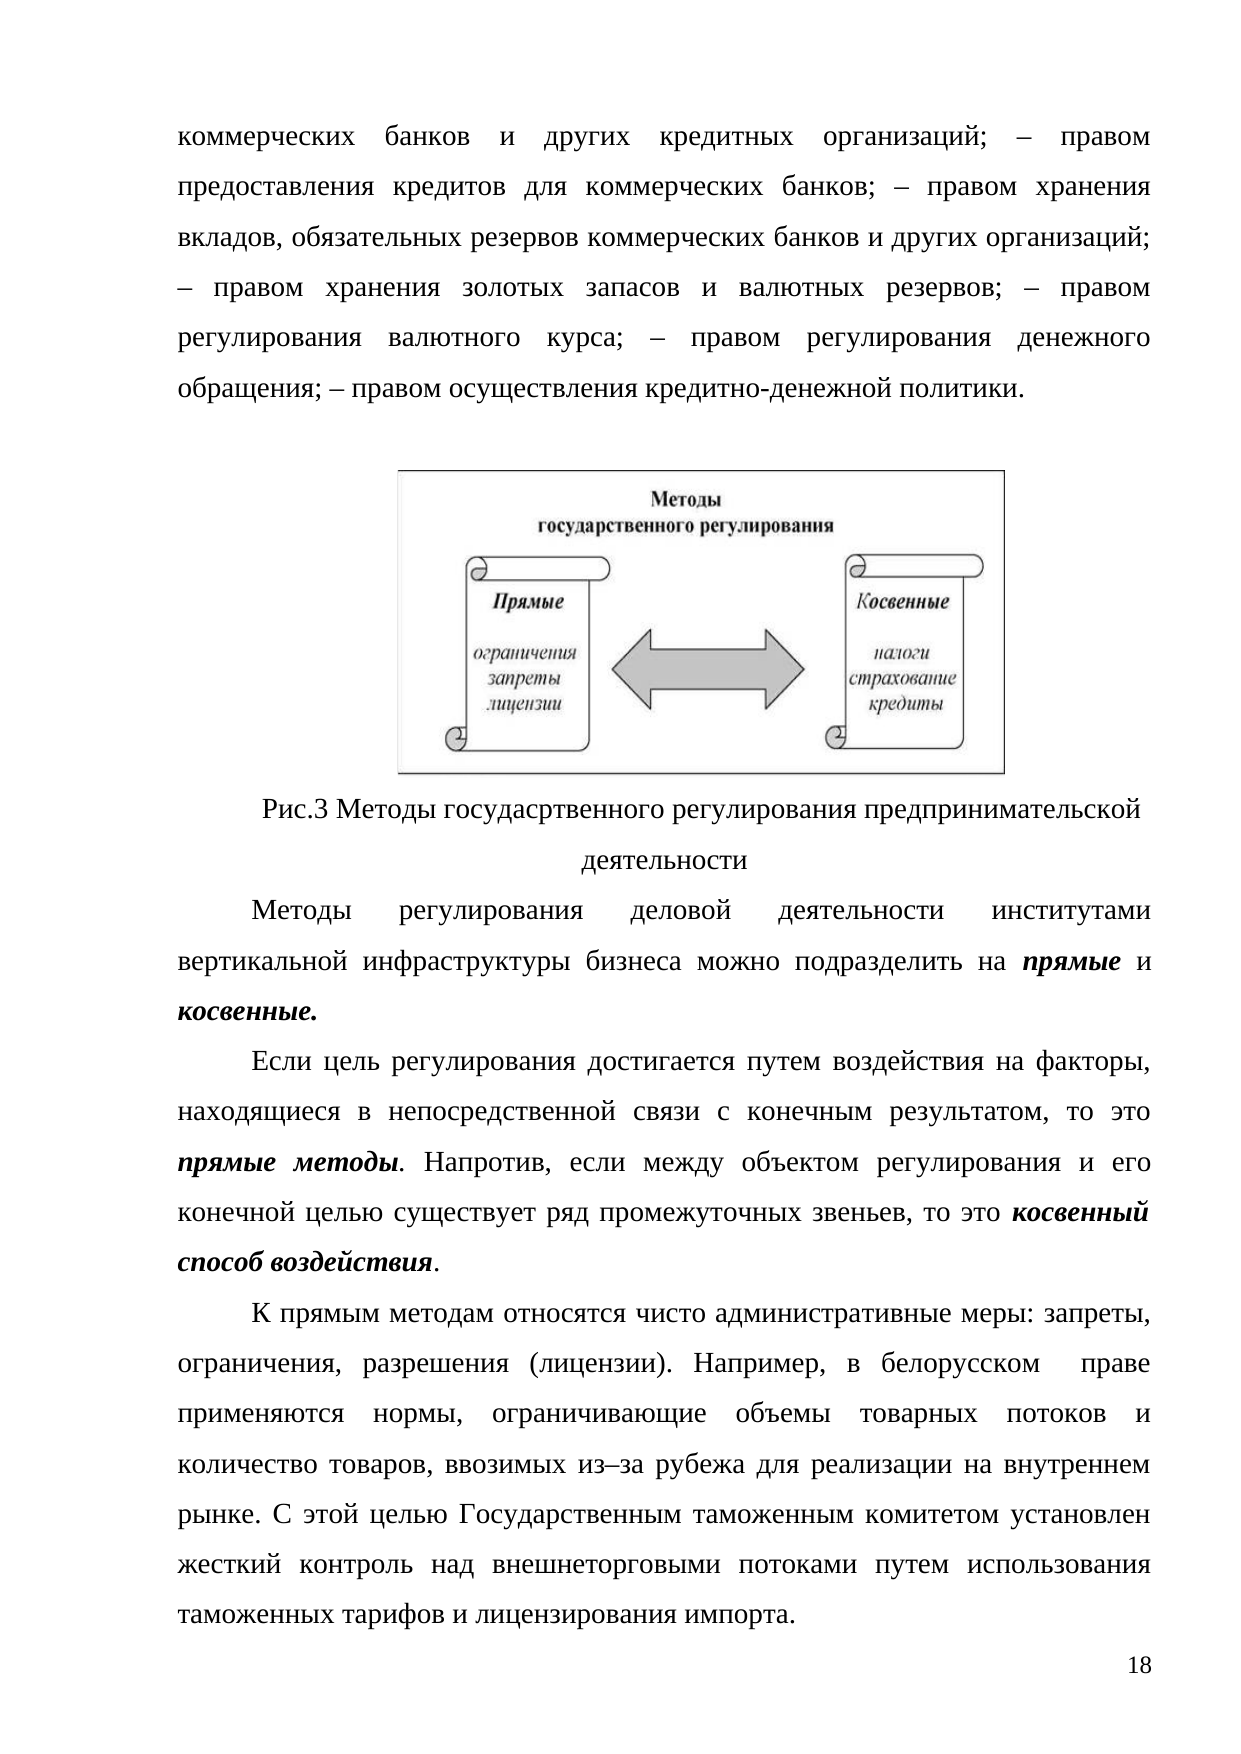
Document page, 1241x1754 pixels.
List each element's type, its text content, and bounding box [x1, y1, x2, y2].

text Методы регулирования деловой деятельности институтами вертикальной инфраструктуры бизнеса можно подразделить на прямые и косвенные. [177, 892, 1152, 1026]
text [177, 118, 1152, 403]
text Рис.3 Методы госудасртвенного регулирования предпринимательской деятельности [177, 792, 1152, 876]
picture [397, 470, 1005, 778]
text К прямым методам относятся чисто административные меры: запреты, ограничения, разрешения (лицензии). Например, в белорусском праве применяются нормы, ограничивающие объемы товарных потоков и количество товаров, ввозимых из–за рубежа для реализации на внутреннем рынке. С этой целью Государственным таможенным комитетом установлен жесткий контроль над внешнеторговыми потоками путем использования таможенных тарифов и лицензирования импорта. [177, 1295, 1152, 1630]
text Если цель регулирования достигается путем воздействия на факторы, находящиеся в непосредственной связи с конечным результатом, то это прямые методы. Напротив, если между объектом регулирования и его конечной целью существует ряд промежуточных звеньев, то это косвенный способ воздействия. [177, 1043, 1152, 1278]
